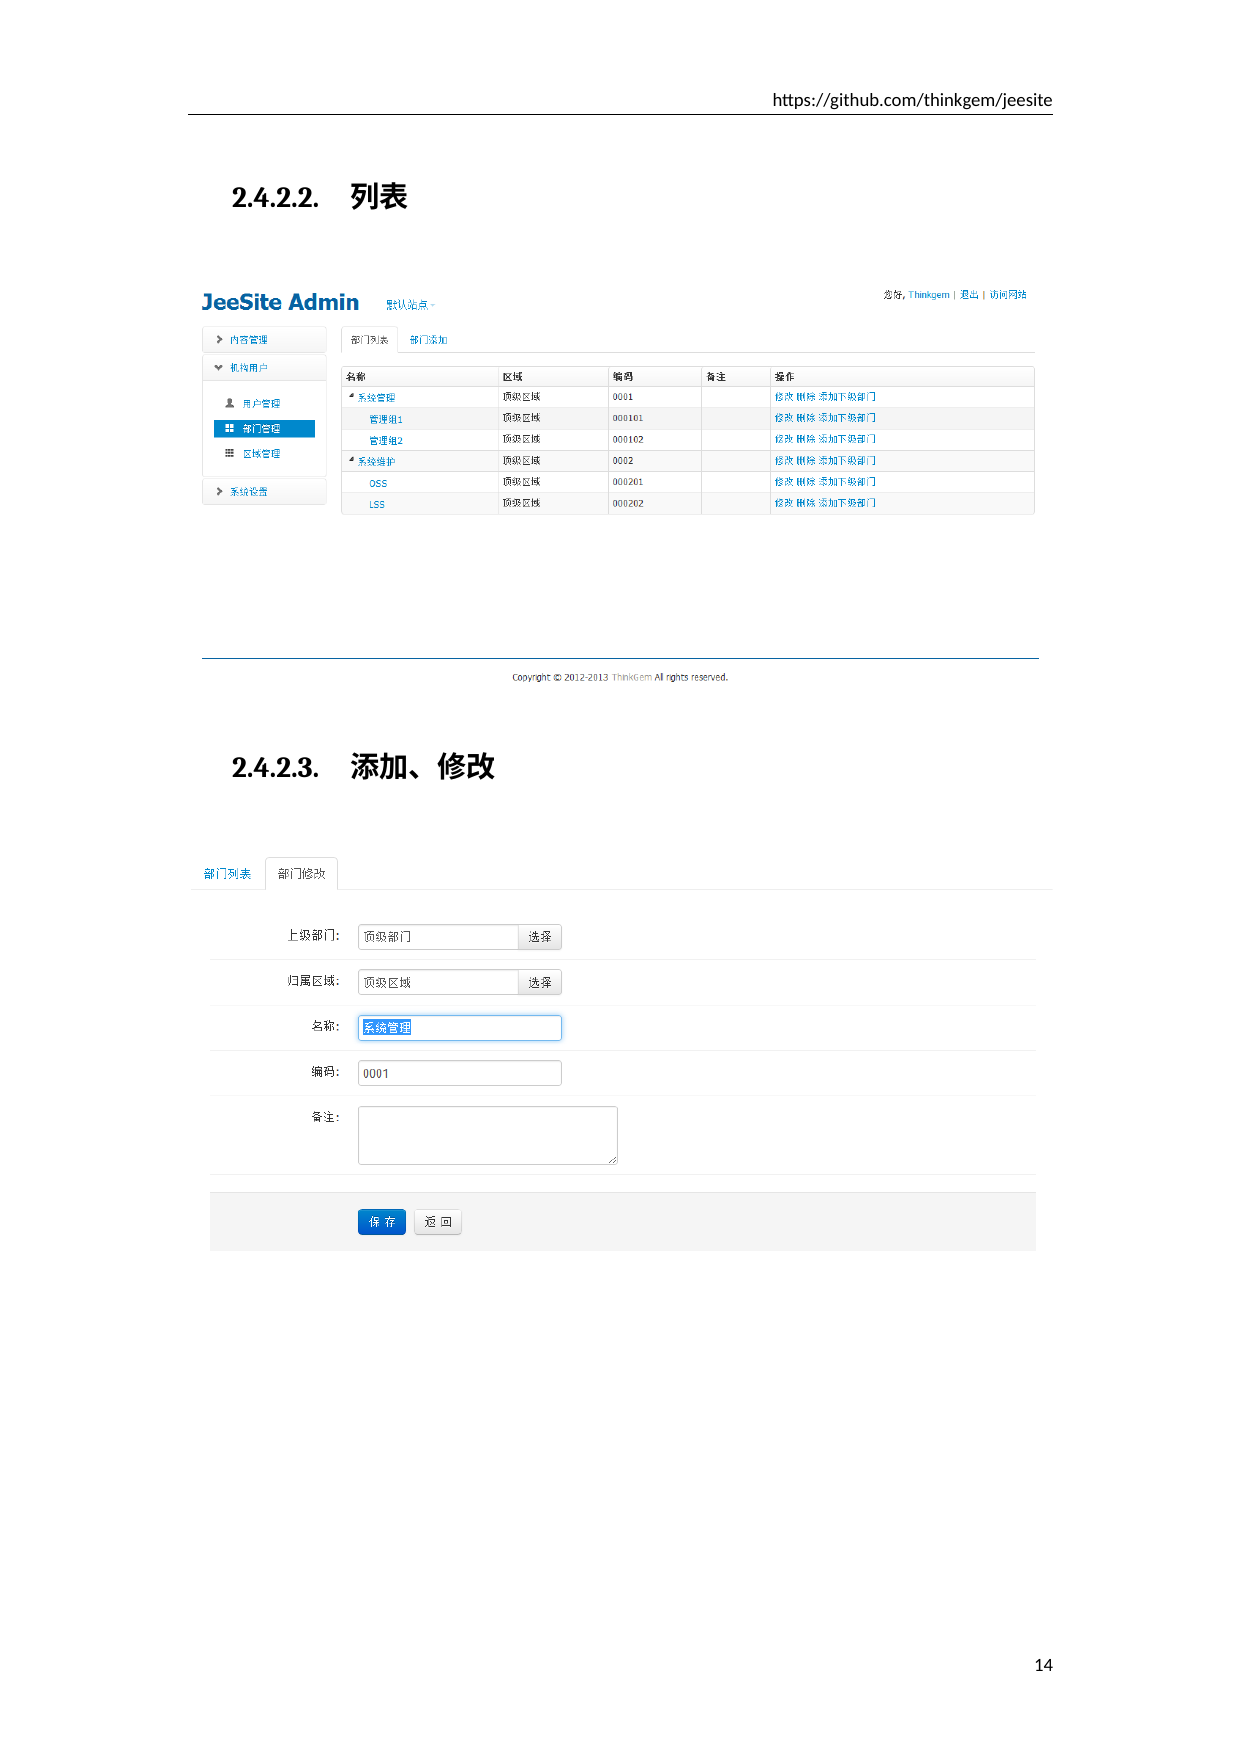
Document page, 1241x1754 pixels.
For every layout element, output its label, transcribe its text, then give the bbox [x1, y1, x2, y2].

picture [187, 851, 1053, 1262]
subtitle 添加、修改 [232, 732, 1053, 797]
picture [187, 280, 1053, 697]
subtitle 列表 [232, 162, 1053, 227]
